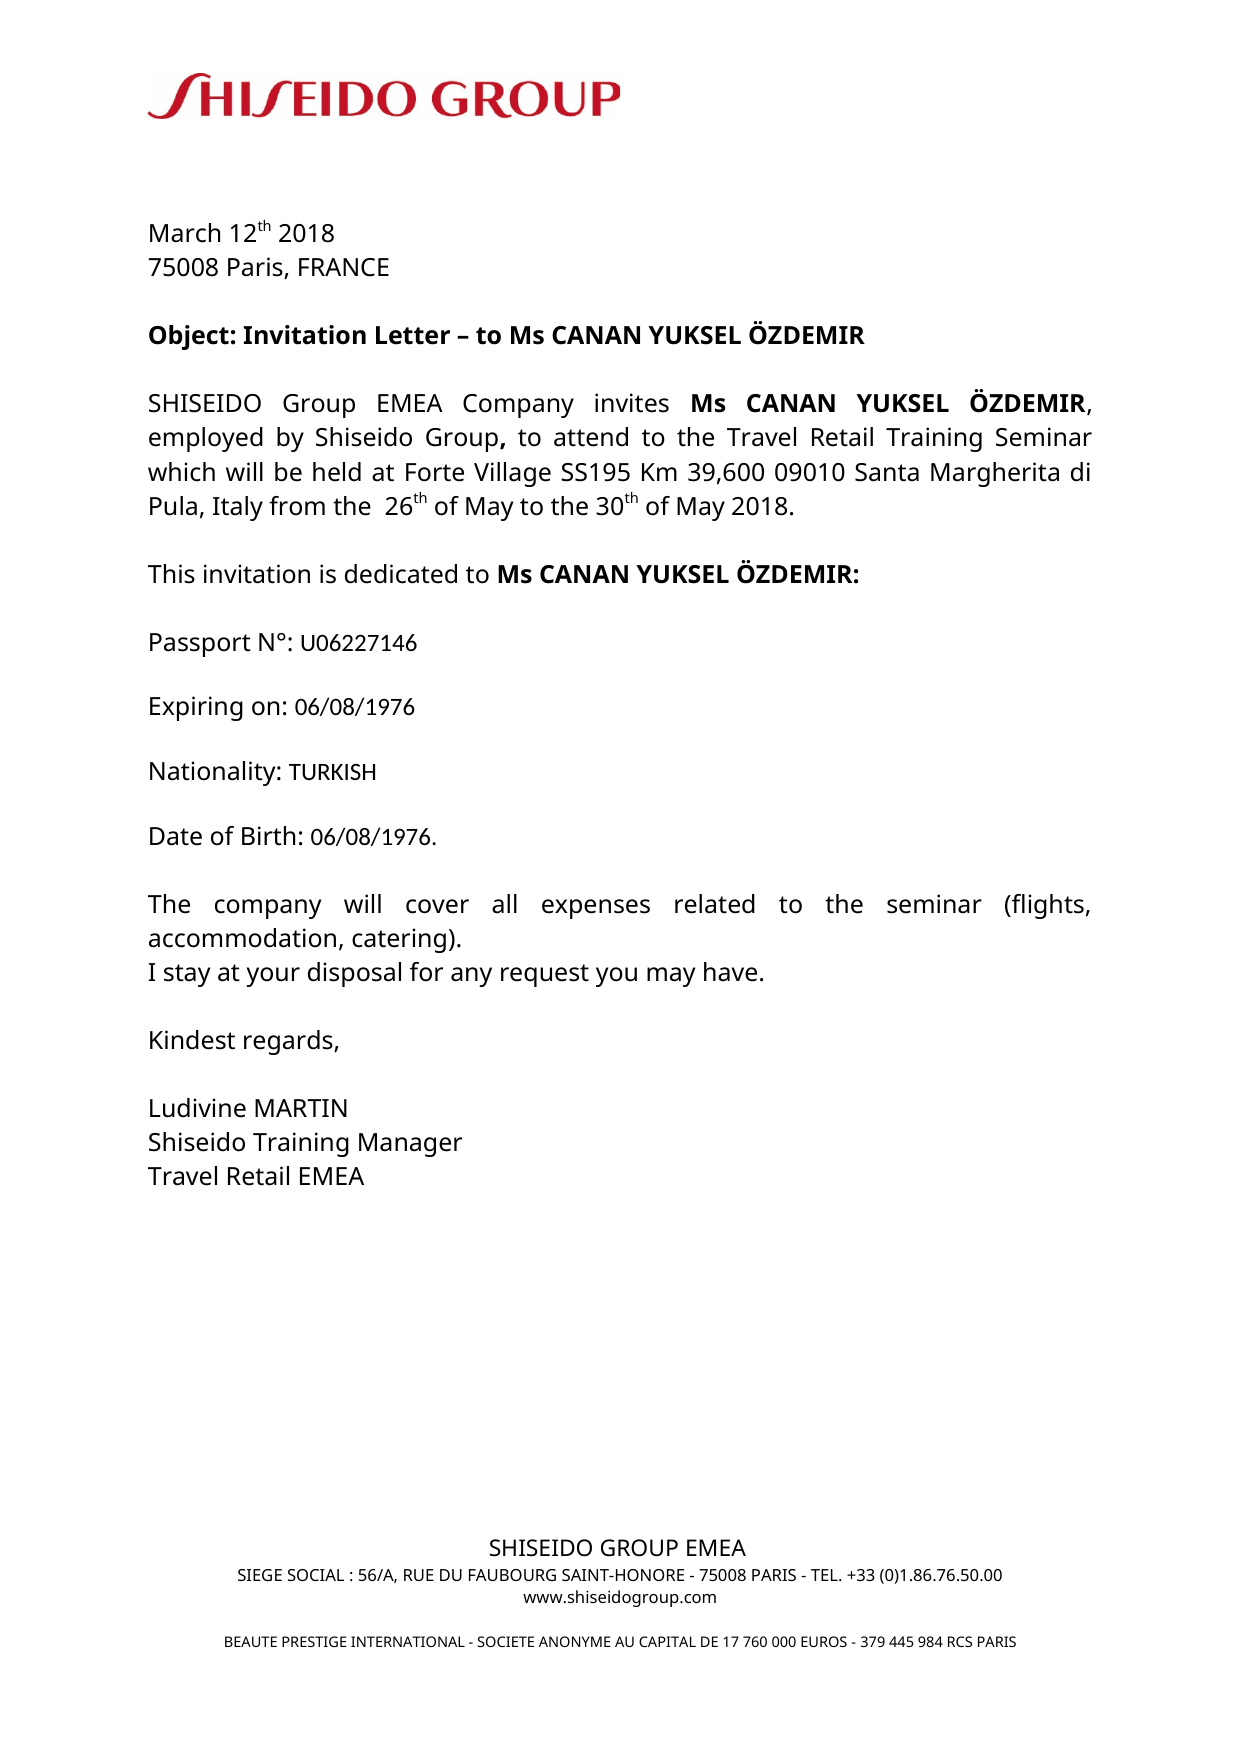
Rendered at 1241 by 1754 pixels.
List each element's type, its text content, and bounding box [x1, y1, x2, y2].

text Ludivine MARTIN [148, 1091, 1093, 1125]
text Date of Birth: 06/08/1976. [148, 818, 1093, 852]
text 75008 Paris, FRANCE [148, 250, 1093, 284]
text March 12th 2018 [148, 216, 1093, 250]
picture [147, 73, 621, 119]
text Nationality: TURKISH [148, 754, 1093, 788]
text I stay at your disposal for any request you may have. [148, 954, 1093, 988]
text SHISEIDO Group EMEA Company invites Ms CANAN YUKSEL ÖZDEMIR, employed by Shiseido Group, to attend to the Travel Retail Training Seminar which will be held at Forte Village SS195 Km 39,600 09010 Santa Margherita di Pula, Italy from the 26th of May to the 30th of May 2018. [148, 386, 1093, 522]
text Expiring on: 06/08/1976 [148, 689, 1093, 723]
text Object: Invitation Letter – to Ms CANAN YUKSEL ÖZDEMIR [148, 318, 1093, 352]
text This invitation is dedicated to Ms CANAN YUKSEL ÖZDEMIR: [148, 556, 1093, 590]
text The company will cover all expenses related to the seminar (flights, accommodation, catering). [148, 886, 1093, 954]
text Travel Retail EMEA [148, 1159, 1093, 1193]
text Shiseido Training Manager [148, 1125, 1093, 1159]
text Passport N°: U06227146 [148, 624, 1093, 658]
text Kindest regards, [148, 1023, 1093, 1057]
